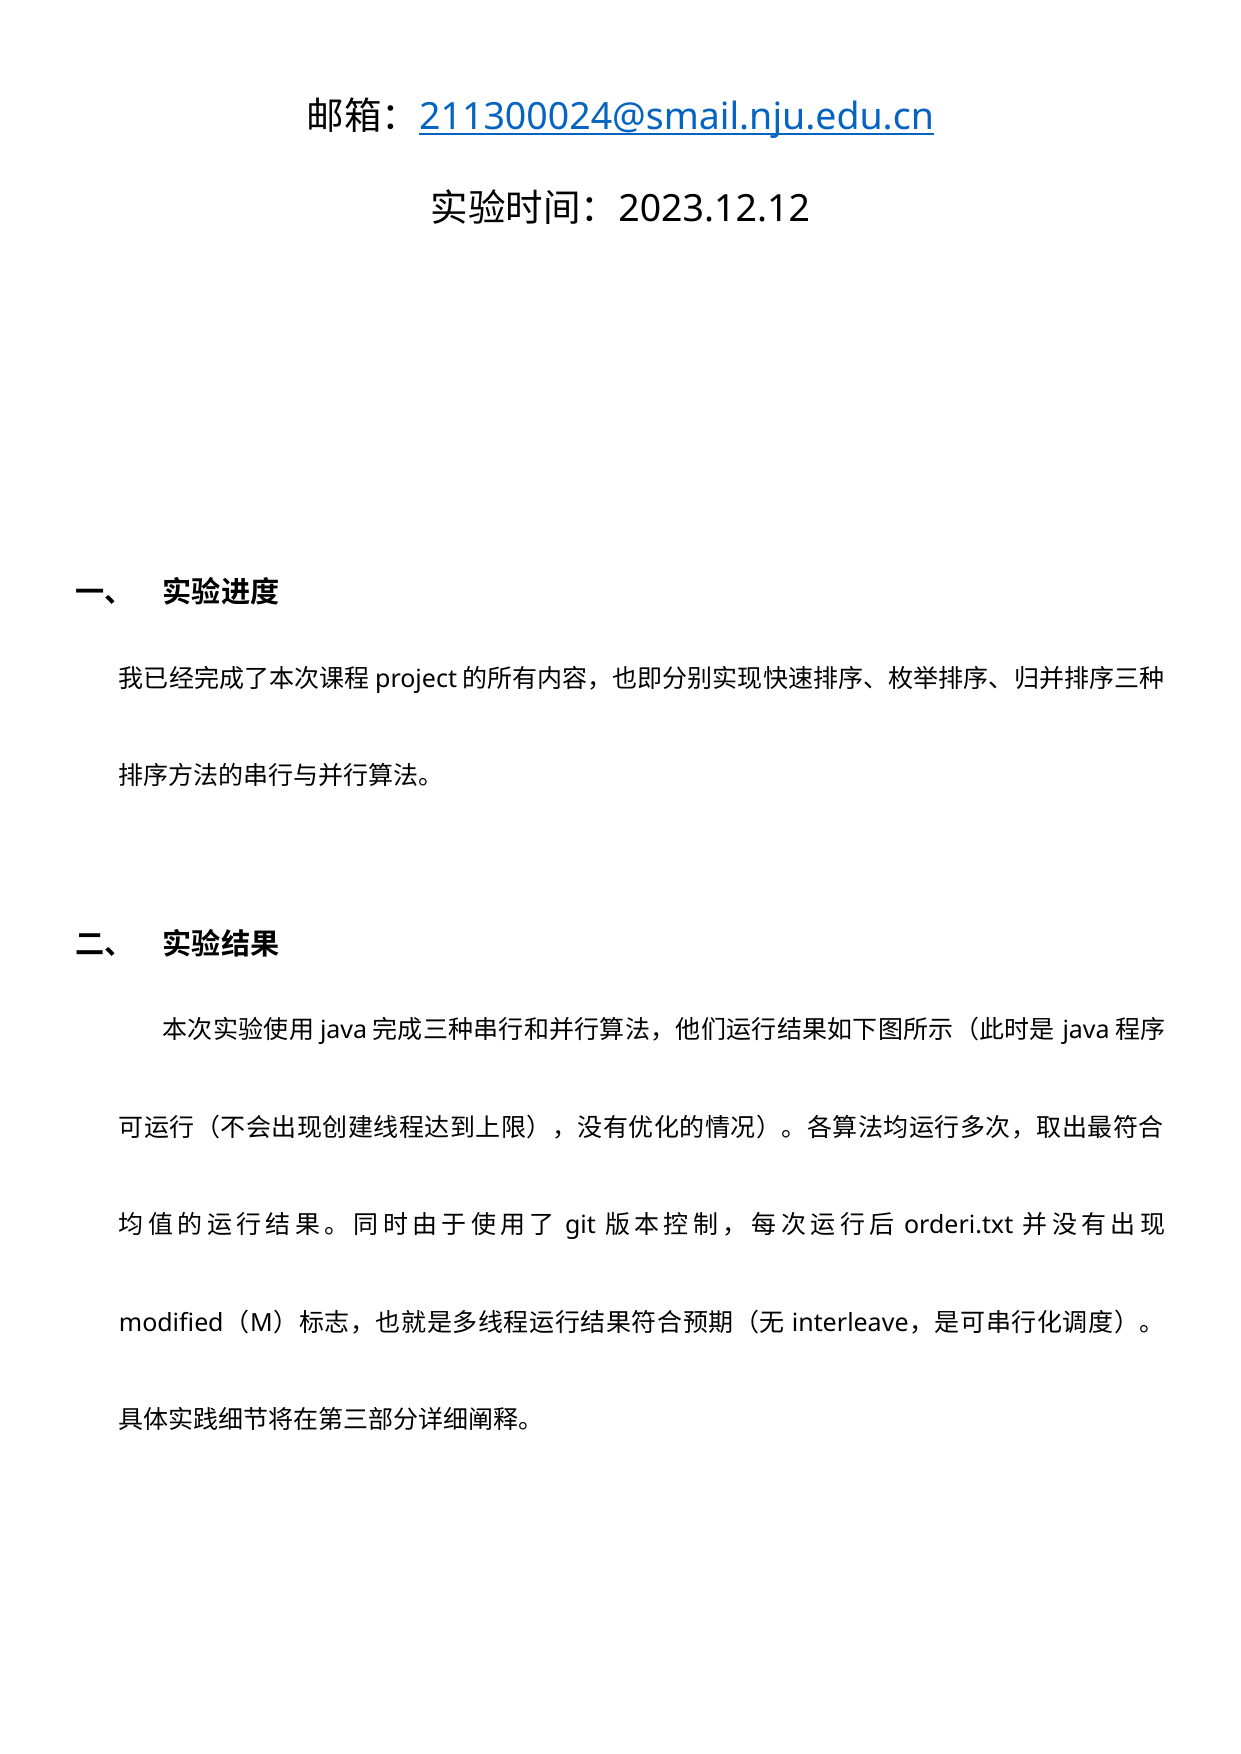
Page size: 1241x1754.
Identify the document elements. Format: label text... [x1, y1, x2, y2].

text 实验时间：2023.12.12 [75, 173, 1165, 238]
list 实验进度 [75, 558, 1165, 623]
text 本次实验使用java完成三种串行和并行算法，他们运行结果如下图所示（此时是java程序可运行（不会出现创建线程达到上限），没有优化的情况）。各算法均运行多次，取出最符合均值的运行结果。同时由于使用了git版本控制，每次运行后orderi.txt并没有出现modified（M）标志，也就是多线程运行结果符合预期（无interleave，是可串行化调度）。具体实践细节将在第三部分详细阐释。 [119, 995, 1165, 1450]
text 邮箱：211300024@smail.nju.edu.cn [75, 81, 1165, 146]
list 实验结果 [75, 909, 1165, 974]
list 我已经完成了本次课程project的所有内容，也即分别实现快速排序、枚举排序、归并排序三种排序方法的串行与并行算法。 [119, 644, 1165, 806]
